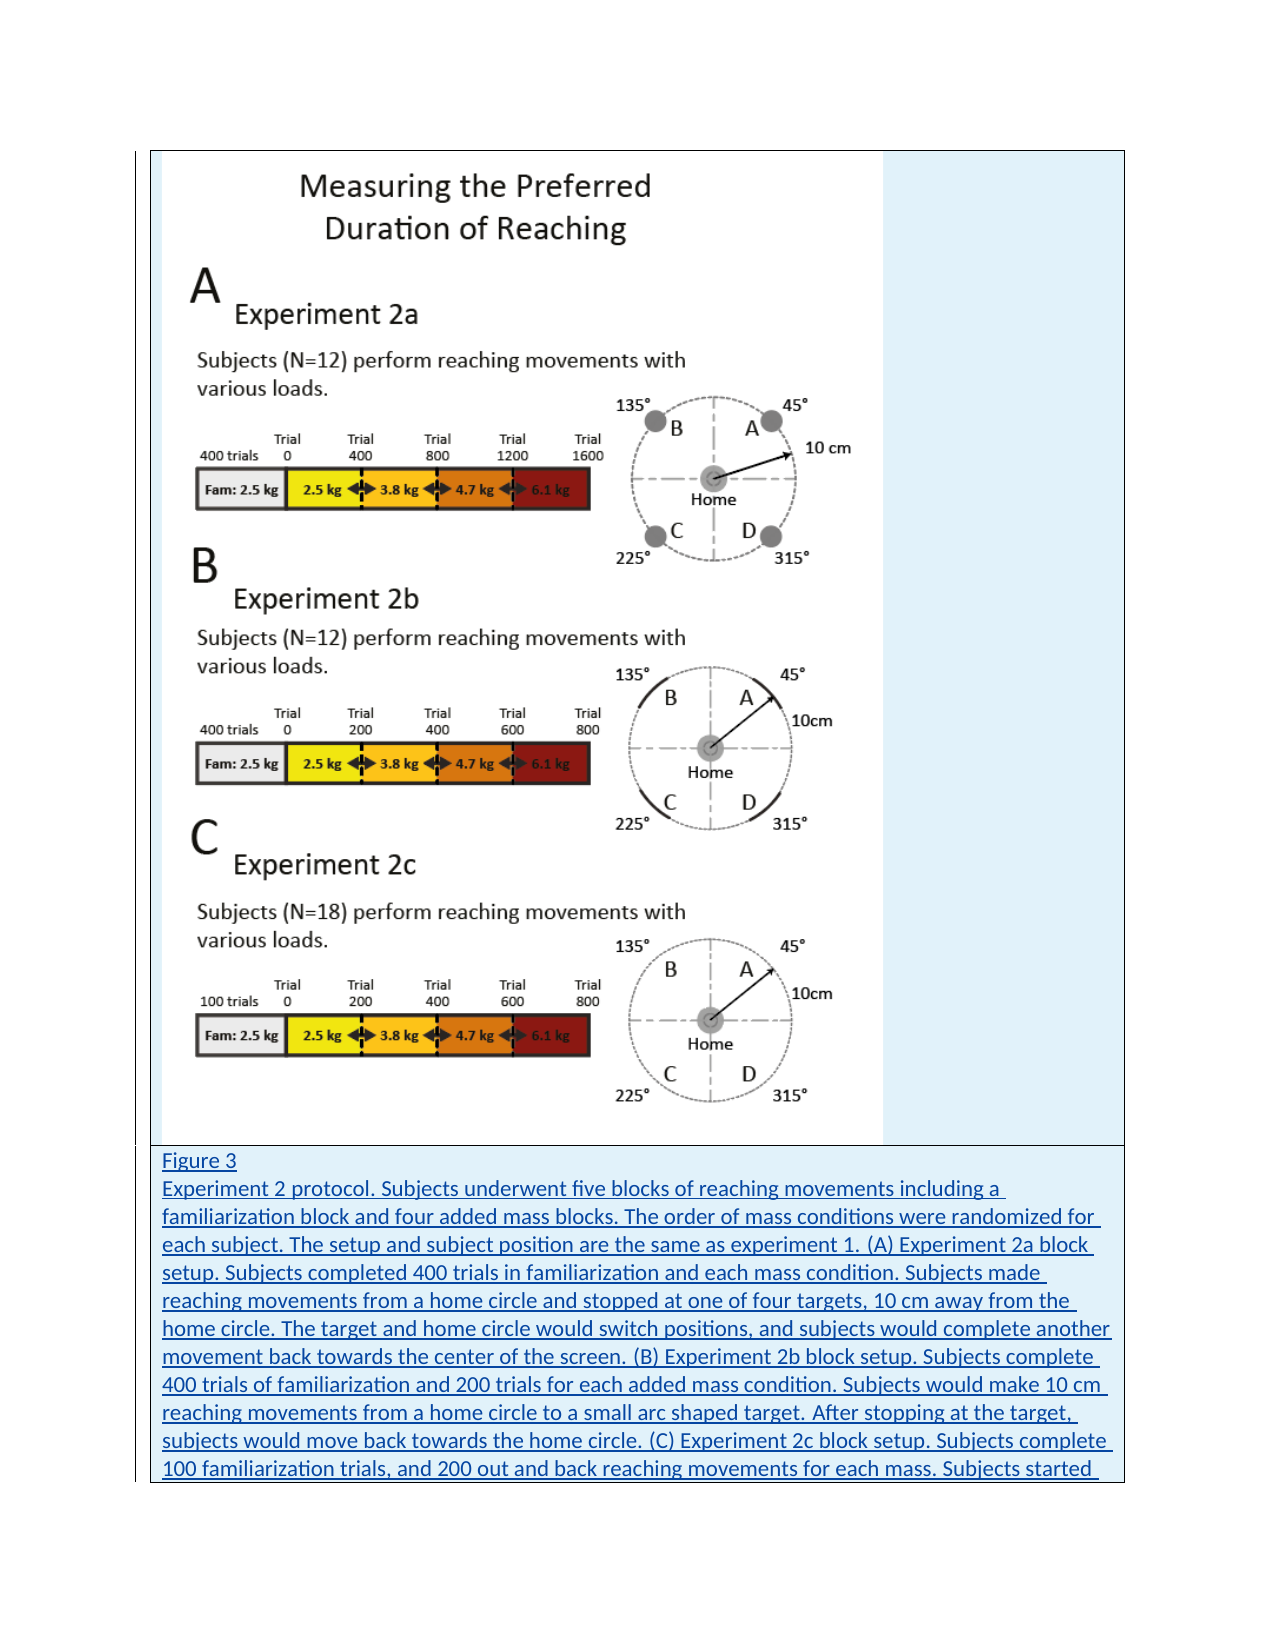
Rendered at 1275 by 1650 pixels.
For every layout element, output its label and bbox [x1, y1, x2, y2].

picture [161, 151, 884, 1145]
